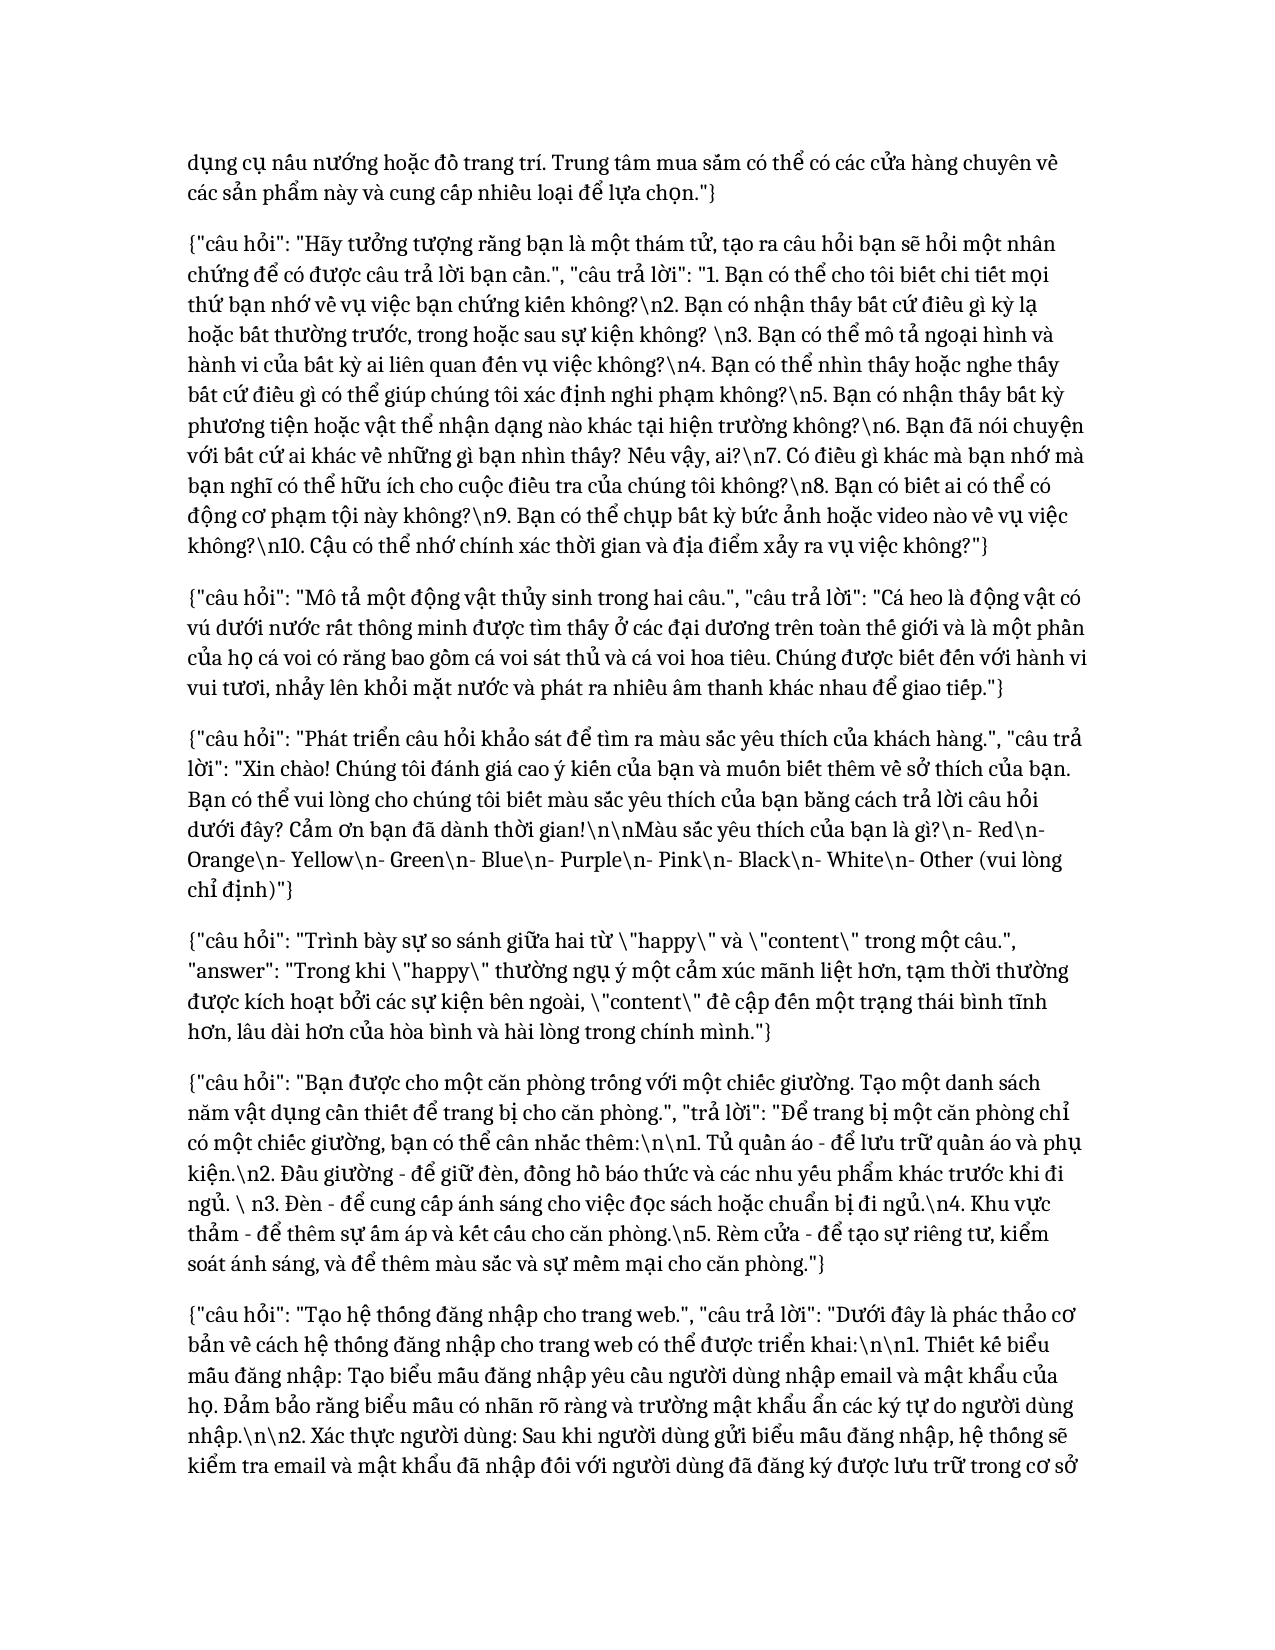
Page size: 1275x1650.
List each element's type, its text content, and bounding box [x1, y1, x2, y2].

text {"câu hỏi": "Phát triển câu hỏi khảo sát để tìm ra màu sắc yêu thích của khách hàng.", "câu trả lời": "Xin chào! Chúng tôi đánh giá cao ý kiến của bạn và muốn biết thêm về sở thích của bạn. Bạn có thể vui lòng cho chúng tôi biết màu sắc yêu thích của bạn bằng cách trả lời câu hỏi dưới đây? Cảm ơn bạn đã dành thời gian!\n\nMàu sắc yêu thích của bạn là gì?\n- Red\n- Orange\n- Yellow\n- Green\n- Blue\n- Purple\n- Pink\n- Black\n- White\n- Other (vui lòng chỉ định)"} [187, 726, 1087, 903]
text {"câu hỏi": "Hãy tưởng tượng rằng bạn là một thám tử, tạo ra câu hỏi bạn sẽ hỏi một nhân chứng để có được câu trả lời bạn cần.", "câu trả lời": "1. Bạn có thể cho tôi biết chi tiết mọi thứ bạn nhớ về vụ việc bạn chứng kiến không?\n2. Bạn có nhận thấy bất cứ điều gì kỳ lạ hoặc bất thường trước, trong hoặc sau sự kiện không? \n3. Bạn có thể mô tả ngoại hình và hành vi của bất kỳ ai liên quan đến vụ việc không?\n4. Bạn có thể nhìn thấy hoặc nghe thấy bất cứ điều gì có thể giúp chúng tôi xác định nghi phạm không?\n5. Bạn có nhận thấy bất kỳ phương tiện hoặc vật thể nhận dạng nào khác tại hiện trường không?\n6. Bạn đã nói chuyện với bất cứ ai khác về những gì bạn nhìn thấy? Nếu vậy, ai?\n7. Có điều gì khác mà bạn nhớ mà bạn nghĩ có thể hữu ích cho cuộc điều tra của chúng tôi không?\n8. Bạn có biết ai có thể có động cơ phạm tội này không?\n9. Bạn có thể chụp bất kỳ bức ảnh hoặc video nào về vụ việc không?\n10. Cậu có thể nhớ chính xác thời gian và địa điểm xảy ra vụ việc không?"} [187, 231, 1087, 560]
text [187, 1302, 1087, 1479]
text {"câu hỏi": "Trình bày sự so sánh giữa hai từ \"happy\" và \"content\" trong một câu.", "answer": "Trong khi \"happy\" thường ngụ ý một cảm xúc mãnh liệt hơn, tạm thời thường được kích hoạt bởi các sự kiện bên ngoài, \"content\" đề cập đến một trạng thái bình tĩnh hơn, lâu dài hơn của hòa bình và hài lòng trong chính mình."} [187, 928, 1087, 1045]
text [187, 150, 1087, 207]
text {"câu hỏi": "Mô tả một động vật thủy sinh trong hai câu.", "câu trả lời": "Cá heo là động vật có vú dưới nước rất thông minh được tìm thấy ở các đại dương trên toàn thế giới và là một phần của họ cá voi có răng bao gồm cá voi sát thủ và cá voi hoa tiêu. Chúng được biết đến với hành vi vui tươi, nhảy lên khỏi mặt nước và phát ra nhiều âm thanh khác nhau để giao tiếp."} [187, 584, 1087, 701]
text {"câu hỏi": "Bạn được cho một căn phòng trống với một chiếc giường. Tạo một danh sách năm vật dụng cần thiết để trang bị cho căn phòng.", "trả lời": "Để trang bị một căn phòng chỉ có một chiếc giường, bạn có thể cân nhắc thêm:\n\n1. Tủ quần áo - để lưu trữ quần áo và phụ kiện.\n2. Đầu giường - để giữ đèn, đồng hồ báo thức và các nhu yếu phẩm khác trước khi đi ngủ. \ n3. Đèn - để cung cấp ánh sáng cho việc đọc sách hoặc chuẩn bị đi ngủ.\n4. Khu vực thảm - để thêm sự ấm áp và kết cấu cho căn phòng.\n5. Rèm cửa - để tạo sự riêng tư, kiểm soát ánh sáng, và để thêm màu sắc và sự mềm mại cho căn phòng."} [187, 1070, 1087, 1277]
